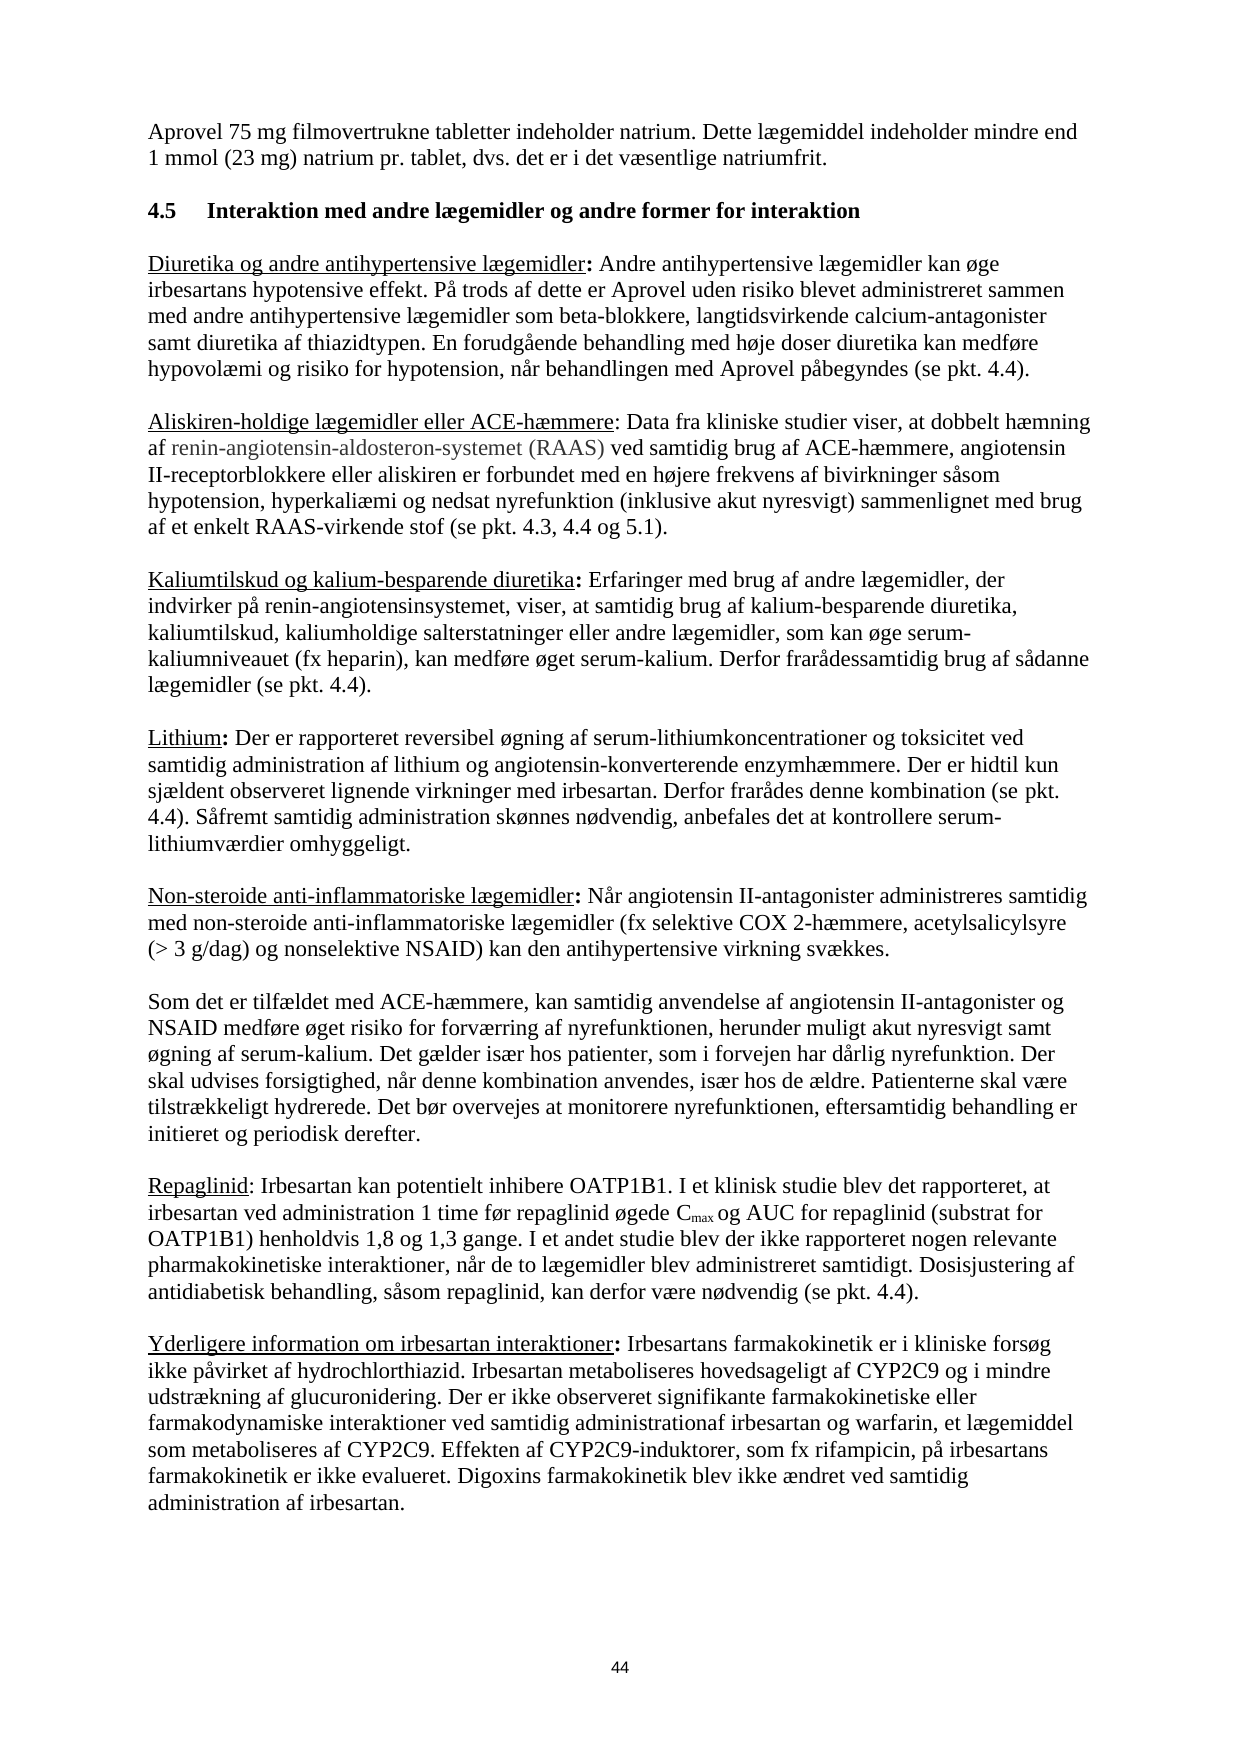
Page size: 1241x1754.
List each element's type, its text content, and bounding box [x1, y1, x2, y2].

subtitle 4.5 Interaktion med andre lægemidler og andre former for interaktion [148, 197, 1093, 223]
text Som det er tilfældet med ACE-hæmmere, kan samtidig anvendelse af angiotensin II-antagonister og NSAID medføre øget risiko for forværring af nyrefunktionen, herunder muligt akut nyresvigt samt øgning af serum-kalium. Det gælder især hos patienter, som i forvejen har dårlig nyrefunktion. Der skal udvises forsigtighed, når denne kombination anvendes, især hos de ældre. Patienterne skal være tilstrækkeligt hydrerede. Det bør overvejes at monitorere nyrefunktionen, eftersamtidig behandling er initieret og periodisk derefter. [148, 988, 1093, 1146]
text Yderligere information om irbesartan interaktioner: Irbesartans farmakokinetik er i kliniske forsøg ikke påvirket af hydrochlorthiazid. Irbesartan metaboliseres hovedsageligt af CYP2C9 og i mindre udstrækning af glucuronidering. Der er ikke observeret signifikante farmakokinetiske eller farmakodynamiske interaktioner ved samtidig administrationaf irbesartan og warfarin, et lægemiddel som metaboliseres af CYP2C9. Effekten af CYP2C9-induktorer, som fx rifampicin, på irbesartans farmakokinetik er ikke evalueret. Digoxins farmakokinetik blev ikke ændret ved samtidig administration af irbesartan. [148, 1330, 1093, 1515]
text Lithium: Der er rapporteret reversibel øgning af serum-lithiumkoncentrationer og toksicitet ved samtidig administration af lithium og angiotensin-konverterende enzymhæmmere. Der er hidtil kun sjældent observeret lignende virkninger med irbesartan. Derfor frarådes denne kombination (se pkt. 4.4). Såfremt samtidig administration skønnes nødvendig, anbefales det at kontrollere serum-lithiumværdier omhyggeligt. [148, 724, 1093, 856]
text Aprovel 75 mg filmovertrukne tabletter indeholder natrium. Dette lægemiddel indeholder mindre end 1 mmol (23 mg) natrium pr. tablet, dvs. det er i det væsentlige natriumfrit. [148, 118, 1093, 171]
text Kaliumtilskud og kalium-besparende diuretika: Erfaringer med brug af andre lægemidler, der indvirker på renin-angiotensinsystemet, viser, at samtidig brug af kalium-besparende diuretika, kaliumtilskud, kaliumholdige salterstatninger eller andre lægemidler, som kan øge serum-kaliumniveauet (fx heparin), kan medføre øget serum-kalium. Derfor frarådessamtidig brug af sådanne lægemidler (se pkt. 4.4). [148, 566, 1093, 698]
text Non-steroide anti-inflammatoriske lægemidler: Når angiotensin II-antagonister administreres samtidig med non-steroide anti-inflammatoriske lægemidler (fx selektive COX 2-hæmmere, acetylsalicylsyre (> 3 g/dag) og nonselektive NSAID) kan den antihypertensive virkning svækkes. [148, 882, 1093, 961]
text Diuretika og andre antihypertensive lægemidler: Andre antihypertensive lægemidler kan øge irbesartans hypotensive effekt. På trods af dette er Aprovel uden risiko blevet administreret sammen med andre antihypertensive lægemidler som beta-blokkere, langtidsvirkende calcium-antagonister samt diuretika af thiazidtypen. En forudgående behandling med høje doser diuretika kan medføre hypovolæmi og risiko for hypotension, når behandlingen med Aprovel påbegyndes (se pkt. 4.4). [148, 250, 1093, 382]
text Aliskiren-holdige lægemidler eller ACE-hæmmere: Data fra kliniske studier viser, at dobbelt hæmning af renin-angiotensin-aldosteron-systemet (RAAS) ved samtidig brug af ACE-hæmmere, angiotensin II-receptorblokkere eller aliskiren er forbundet med en højere frekvens af bivirkninger såsom hypotension, hyperkaliæmi og nedsat nyrefunktion (inklusive akut nyresvigt) sammenlignet med brug af et enkelt RAAS-virkende stof (se pkt. 4.3, 4.4 og 5.1). [148, 408, 1093, 540]
text Repaglinid: Irbesartan kan potentielt inhibere OATP1B1. I et klinisk studie blev det rapporteret, at irbesartan ved administration 1 time før repaglinid øgede Cmax og AUC for repaglinid (substrat for OATP1B1) henholdvis 1,8 og 1,3 gange. I et andet studie blev der ikke rapporteret nogen relevante pharmakokinetiske interaktioner, når de to lægemidler blev administreret samtidigt. Dosisjustering af antidiabetisk behandling, såsom repaglinid, kan derfor være nødvendig (se pkt. 4.4). [148, 1172, 1093, 1304]
